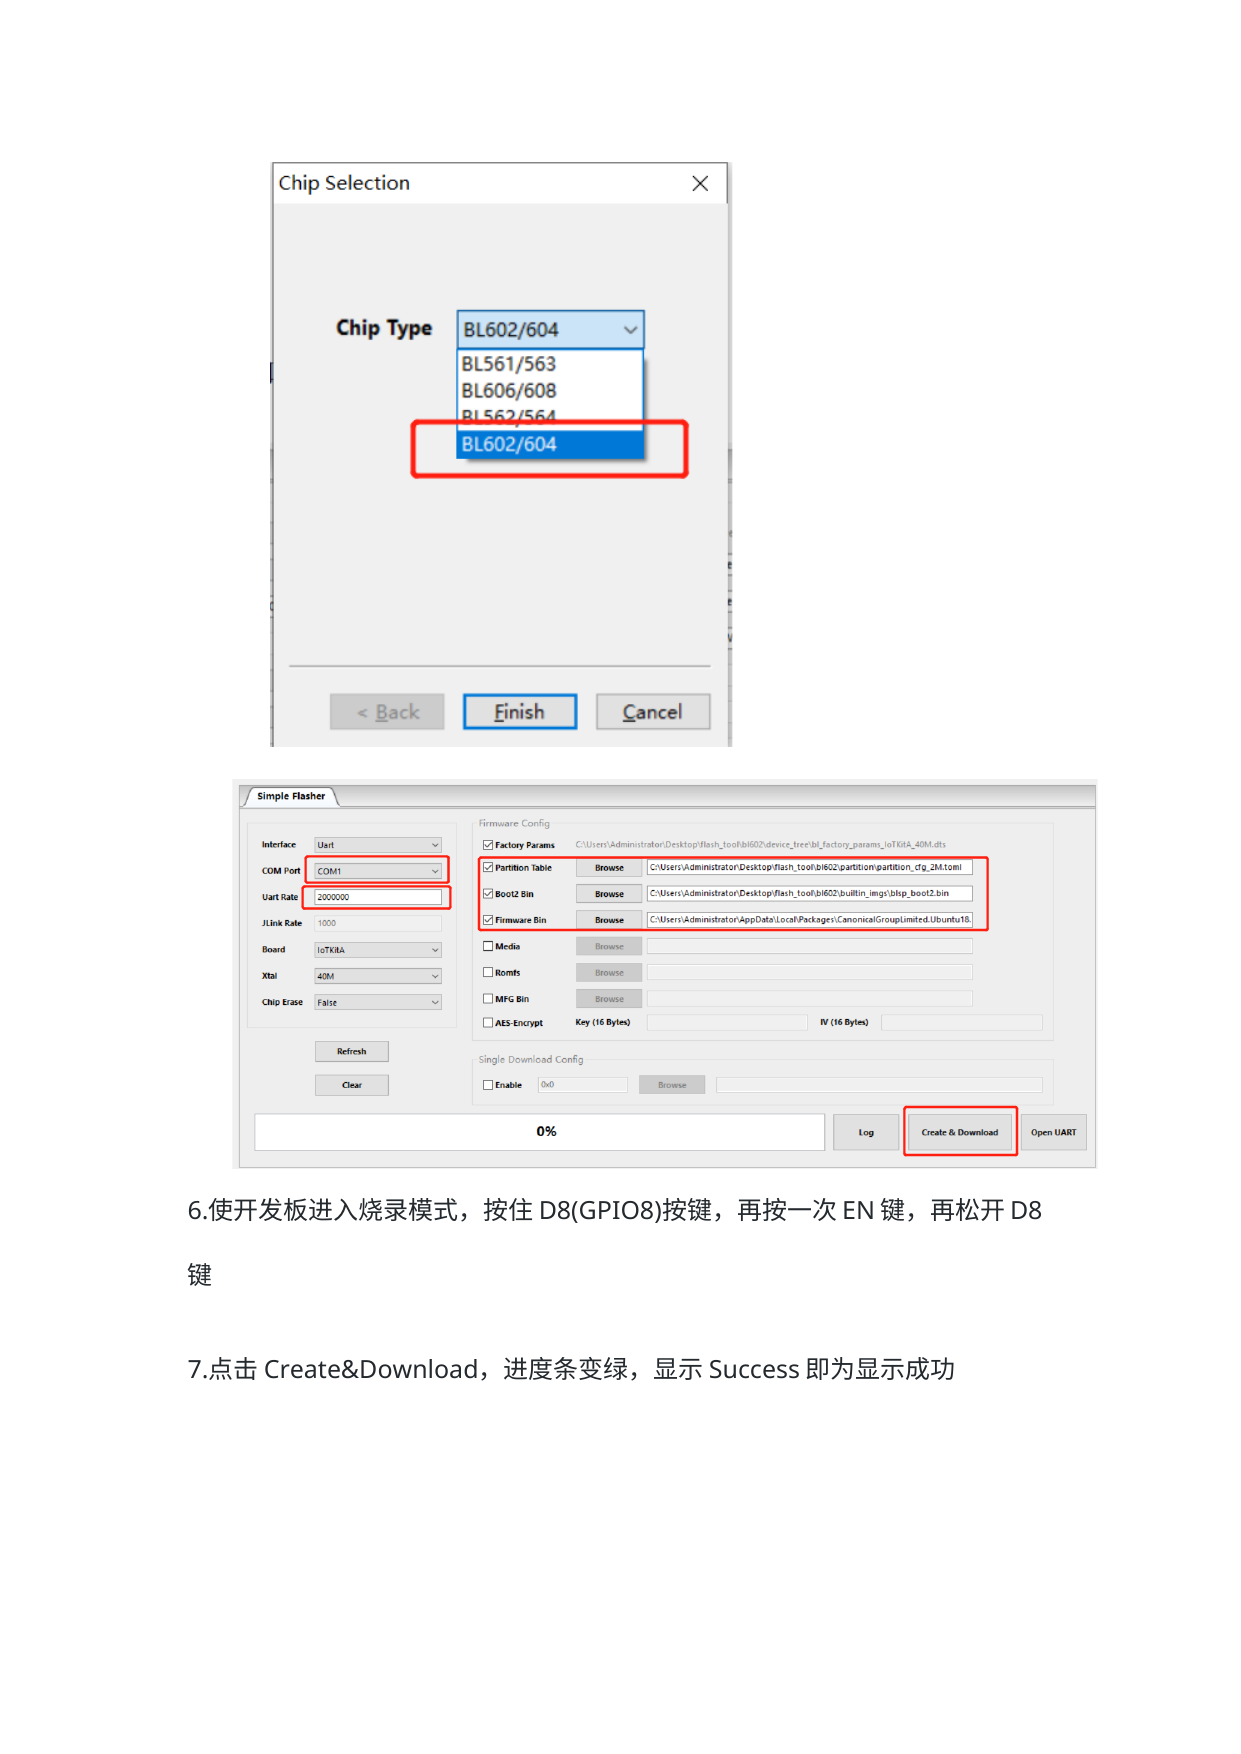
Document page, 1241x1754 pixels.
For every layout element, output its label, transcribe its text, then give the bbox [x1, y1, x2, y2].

text 6.使开发板进入烧录模式，按住D8(GPIO8)按键，再按一次EN键，再松开D8键 [187, 1176, 1053, 1306]
picture [270, 162, 733, 747]
text 7.点击Create&Download，进度条变绿，显示Success即为显示成功 [187, 1335, 1053, 1400]
picture [232, 779, 1098, 1169]
